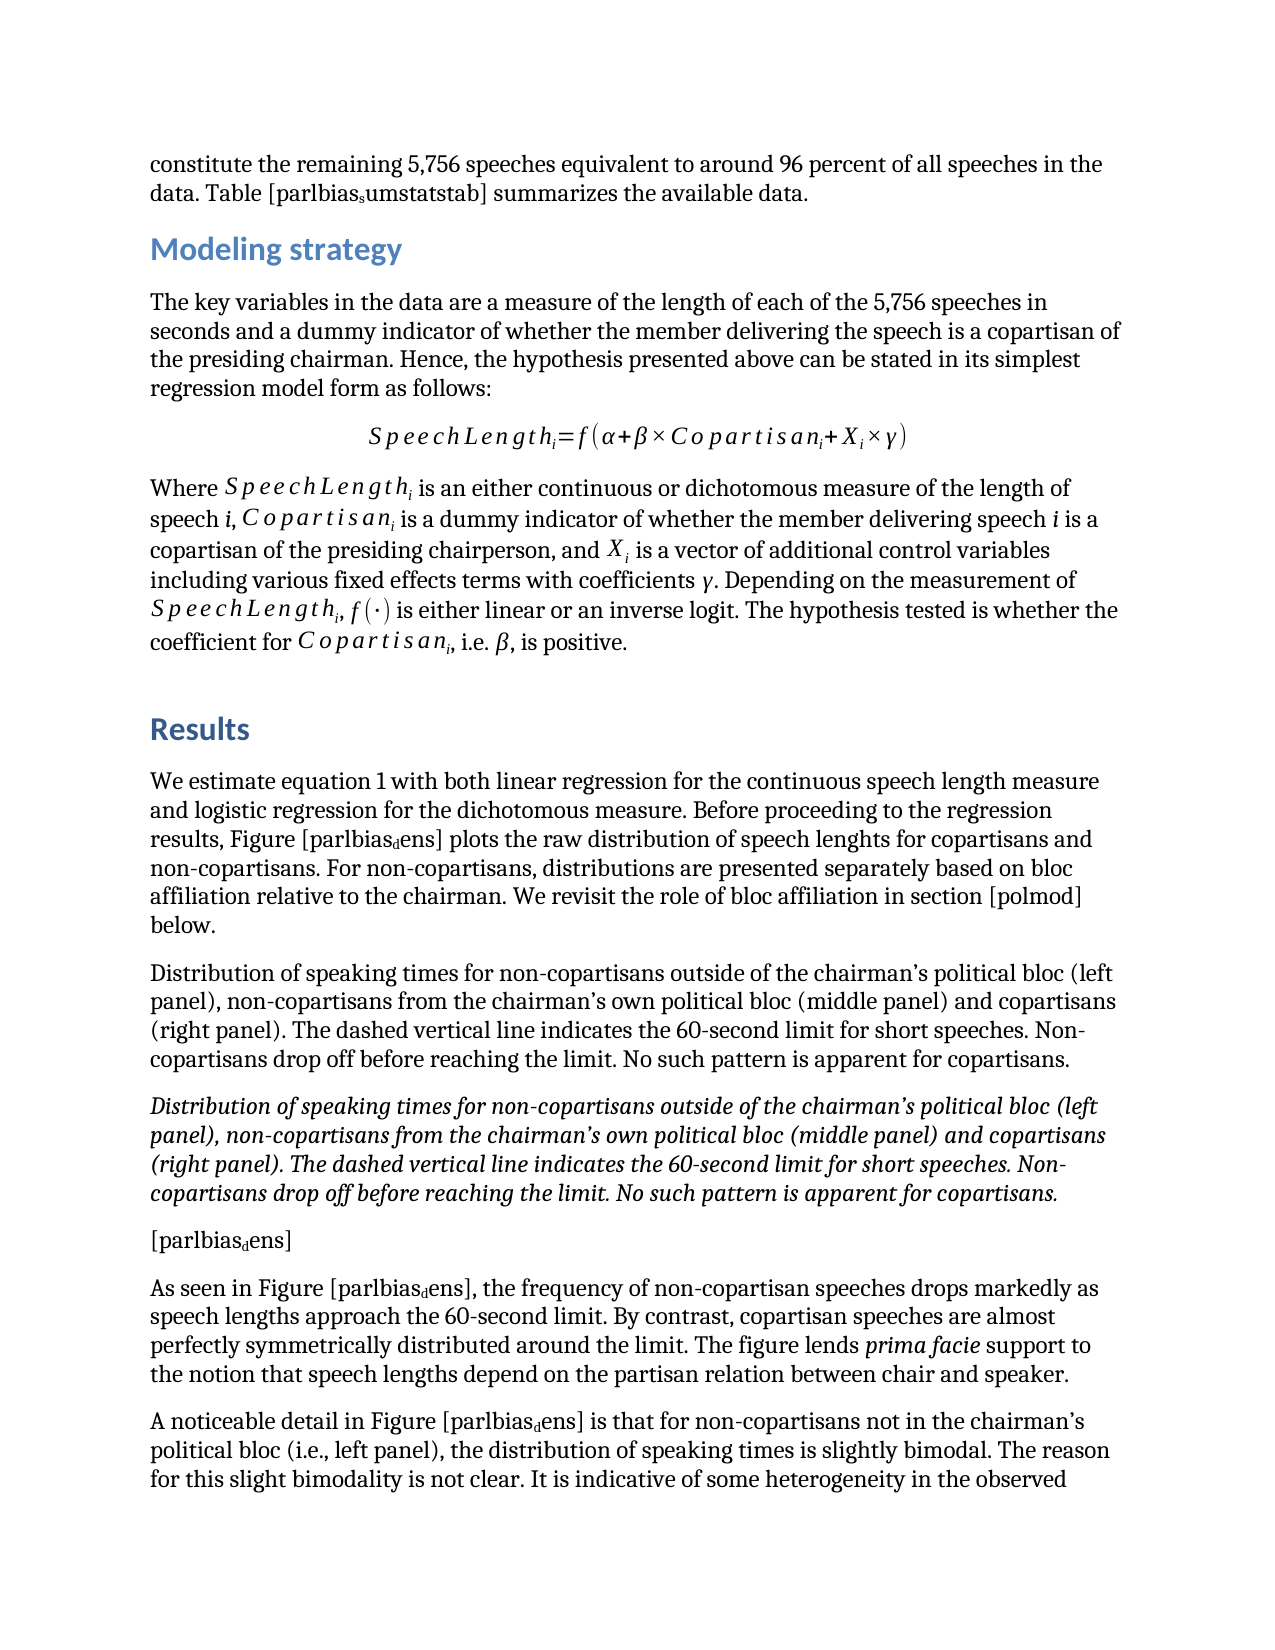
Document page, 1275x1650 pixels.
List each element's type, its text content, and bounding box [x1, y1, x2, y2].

text Where is an either continuous or dichotomous measure of the length of speech i, is a dummy indicator of whether the member delivering speech i is a copartisan of the presiding chairperson, and is a vector of additional control variables including various fixed effects terms with coefficients . Depending on the measurement of , is either linear or an inverse logit. The hypothesis tested is whether the coefficient for , i.e. , is positive. [150, 472, 1125, 658]
text As seen in Figure [parlbiasdens], the frequency of non-copartisan speeches drops markedly as speech lengths approach the 60-second limit. By contrast, copartisan speeches are almost perfectly symmetrically distributed around the limit. The figure lends prima facie support to the notion that speech lengths depend on the partisan relation between chair and speaker. [150, 1273, 1125, 1388]
text Distribution of speaking times for non-copartisans outside of the chairman’s political bloc (left panel), non-copartisans from the chairman’s own political bloc (middle panel) and copartisans (right panel). The dashed vertical line indicates the 60-second limit for short speeches. Non-copartisans drop off before reaching the limit. No such pattern is apparent for copartisans. [150, 958, 1125, 1073]
text The key variables in the data are a measure of the length of each of the 5,756 speeches in seconds and a dummy indicator of whether the member delivering the speech is a copartisan of the presiding chairman. Hence, the hypothesis presented above can be stated in its simplest regression model form as follows: [150, 288, 1125, 403]
text Distribution of speaking times for non-copartisans outside of the chairman’s political bloc (left panel), non-copartisans from the chairman’s own political bloc (middle panel) and copartisans (right panel). The dashed vertical line indicates the 60-second limit for short speeches. Non-copartisans drop off before reaching the limit. No such pattern is apparent for copartisans. [150, 1092, 1125, 1207]
text [parlbiasdens] [150, 1226, 1125, 1255]
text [150, 150, 1125, 207]
text We estimate equation 1 with both linear regression for the continuous speech length measure and logistic regression for the dichotomous measure. Before proceeding to the regression results, Figure [parlbiasdens] plots the raw distribution of speech lenghts for copartisans and non-copartisans. For non-copartisans, distributions are presented separately based on bloc affiliation relative to the chairman. We revisit the role of bloc affiliation in section [polmod] below. [150, 767, 1125, 940]
subtitle Results [150, 708, 1125, 748]
subtitle Modeling strategy [150, 228, 1125, 269]
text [150, 1407, 1125, 1493]
